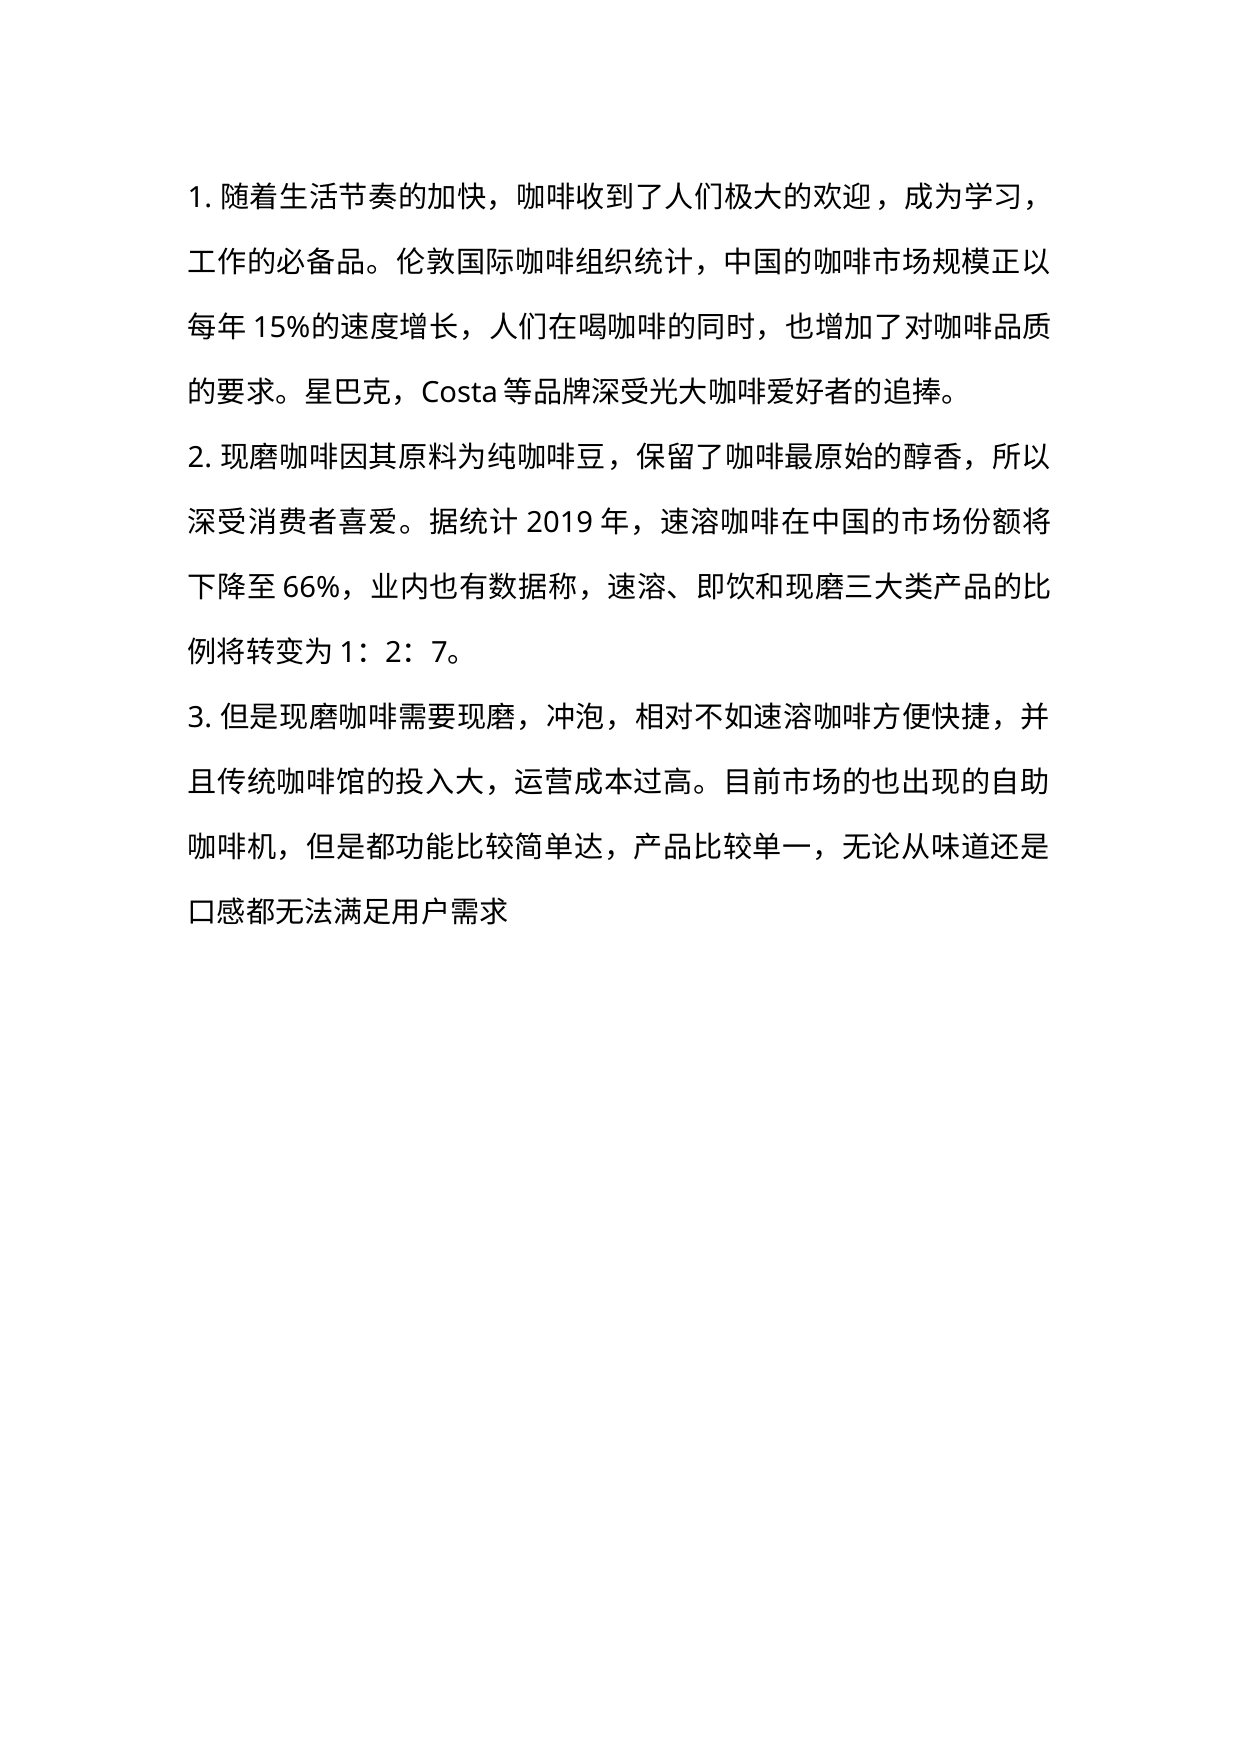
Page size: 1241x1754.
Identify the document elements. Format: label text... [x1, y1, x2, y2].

list 现磨咖啡因其原料为纯咖啡豆，保留了咖啡最原始的醇香，所以深受消费者喜爱。据统计2019年，速溶咖啡在中国的市场份额将下降至66%，业内也有数据称，速溶、即饮和现磨三大类产品的比例将转变为1：2：7。 [187, 422, 1053, 682]
list 但是现磨咖啡需要现磨，冲泡，相对不如速溶咖啡方便快捷，并且传统咖啡馆的投入大，运营成本过高。目前市场的也出现的自助咖啡机，但是都功能比较简单达，产品比较单一，无论从味道还是口感都无法满足用户需求 [187, 682, 1053, 942]
list 随着生活节奏的加快，咖啡收到了人们极大的欢迎，成为学习，工作的必备品。伦敦国际咖啡组织统计，中国的咖啡市场规模正以每年15%的速度增长，人们在喝咖啡的同时，也增加了对咖啡品质的要求。星巴克，Costa等品牌深受光大咖啡爱好者的追捧。 [187, 162, 1053, 422]
